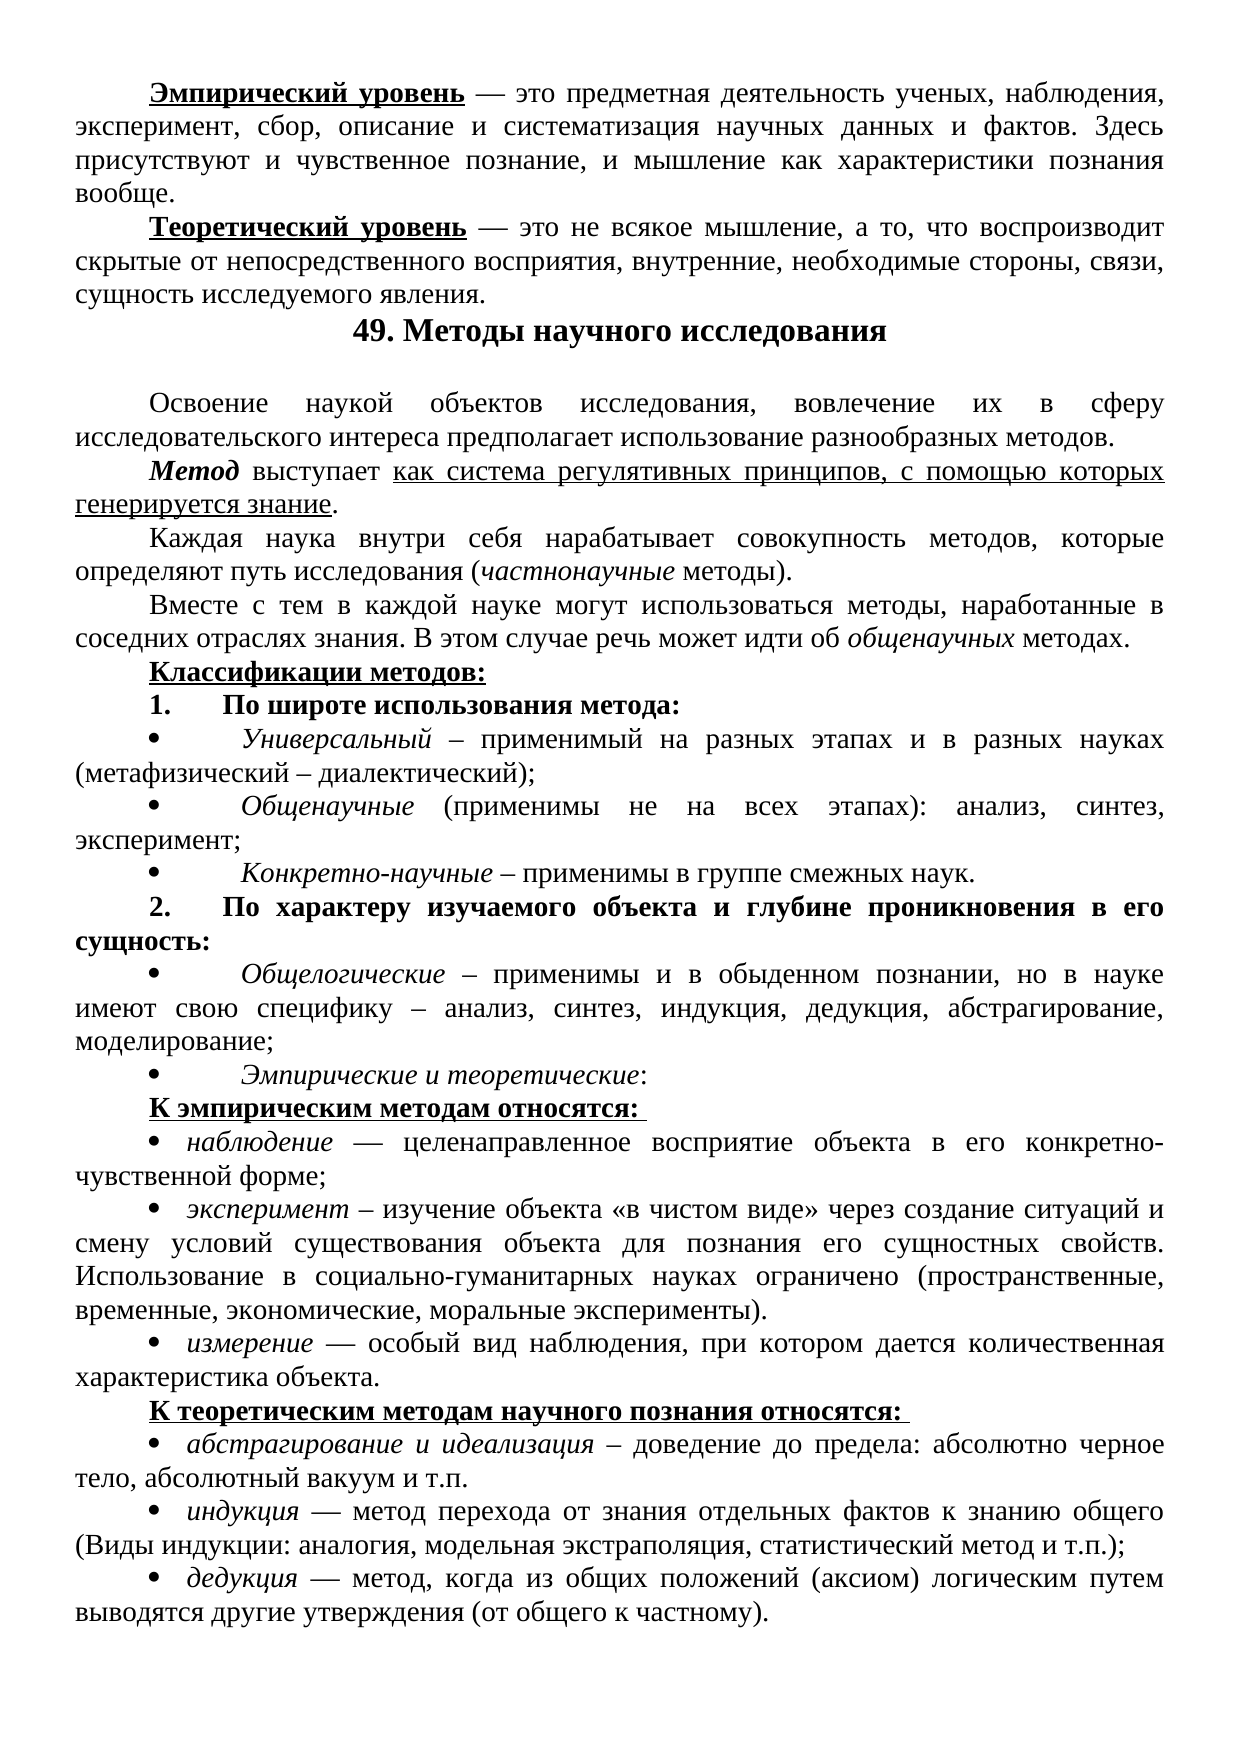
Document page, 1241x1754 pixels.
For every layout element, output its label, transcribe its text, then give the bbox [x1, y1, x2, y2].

list эксперимент – изучение объекта «в чистом виде» через создание ситуаций и смену условий существования объекта для познания его сущностных свойств. Использование в социально-гуманитарных науках ограничено (пространственные, временные, экономические, моральные эксперименты). [75, 1191, 1165, 1326]
text Классификации методов: [75, 654, 1165, 687]
list По характеру изучаемого объекта и глубине проникновения в его сущность: [75, 889, 1165, 956]
text 49. Методы научного исследования [75, 310, 1165, 348]
list индукция — метод перехода от знания отдельных фактов к знанию общего (Виды индукции: аналогия, модельная экстраполяция, статистический метод и т.п.); [75, 1493, 1165, 1561]
list наблюдение — целенаправленное восприятие объекта в его конкретно-чувственной форме; [75, 1124, 1165, 1191]
list По широте использования метода: [75, 687, 1165, 721]
list абстрагирование и идеализация – доведение до предела: абсолютно черное тело, абсолютный вакуум и т.п. [75, 1426, 1165, 1493]
list измерение — особый вид наблюдения, при котором дается количественная характеристика объекта. [75, 1326, 1165, 1393]
text К эмпирическим методам относятся: [75, 1091, 1165, 1124]
text Метод выступает как система регулятивных принципов, с помощью которых генерируется знание. [75, 453, 1165, 520]
text Эмпирический уровень — это предметная деятельность ученых, наблюдения, эксперимент, сбор, описание и систематизация научных данных и фактов. Здесь присутствуют и чувственное познание, и мышление как характеристики познания вообще. [75, 75, 1165, 209]
text Теоретический уровень — это не всякое мышление, а то, что воспроизводит скрытые от непосредственного восприятия, внутренние, необходимые стороны, связи, сущность исследуемого явления. [75, 209, 1165, 310]
list Общенаучные (применимы не на всех этапах): анализ, синтез, эксперимент; [75, 788, 1165, 855]
text К теоретическим методам научного познания относятся: [75, 1393, 1165, 1426]
list Эмпирические и теоретические: [75, 1057, 1165, 1091]
text Вместе с тем в каждой науке могут использоваться методы, наработанные в соседних отраслях знания. В этом случае речь может идти об общенаучных методах. [75, 587, 1165, 654]
list Универсальный – применимый на разных этапах и в разных науках (метафизический – диалектический); [75, 721, 1165, 788]
text Каждая наука внутри себя нарабатывает совокупность методов, которые определяют путь исследования (частнонаучные методы). [75, 520, 1165, 587]
list Общелогические – применимы и в обыденном познании, но в науке имеют свою специфику – анализ, синтез, индукция, дедукция, абстрагирование, моделирование; [75, 956, 1165, 1057]
text Освоение наукой объектов исследования, вовлечение их в сферу исследовательского интереса предполагает использование разнообразных методов. [75, 386, 1165, 453]
list дедукция — метод, когда из общих положений (аксиом) логическим путем выводятся другие утверждения (от общего к частному). [75, 1561, 1165, 1628]
list Конкретно-научные – применимы в группе смежных наук. [75, 855, 1165, 889]
